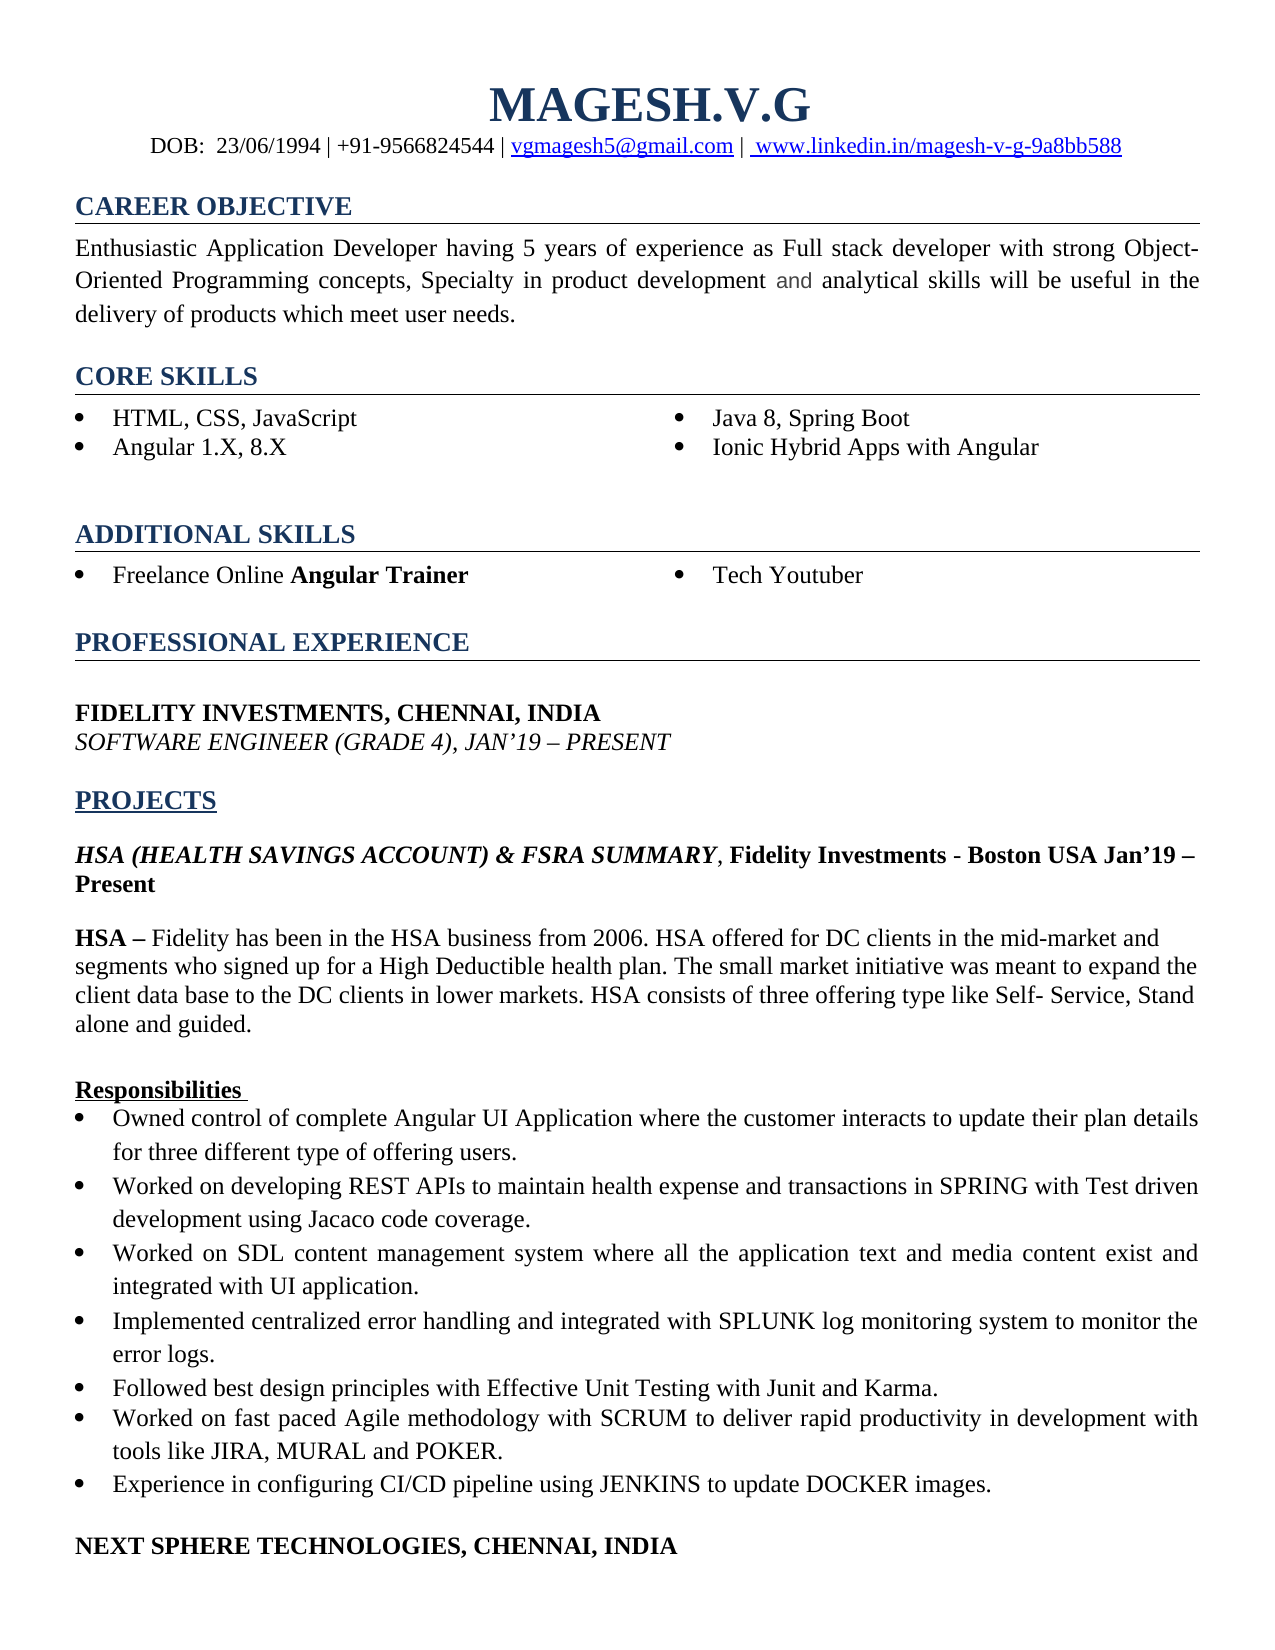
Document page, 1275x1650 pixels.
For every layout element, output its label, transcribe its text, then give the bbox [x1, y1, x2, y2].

list Implemented centralized error handling and integrated with SPLUNK log monitoring system to monitor the error logs. [75, 1306, 1200, 1367]
text Freelance Online Angular Trainer [75, 561, 600, 589]
list Worked on SDL content management system where all the application text and media content exist and integrated with UI application. [75, 1238, 1200, 1300]
text SOFTWARE ENGINEER (GRADE 4), JAN’19 – PRESENT [75, 727, 1200, 755]
list Followed best design principles with Effective Unit Testing with Junit and Karma. [75, 1373, 1200, 1402]
text PROJECTS [75, 784, 1200, 815]
list Worked on developing REST APIs to maintain health expense and transactions in SPRING with Test driven development using Jacaco code coverage. [75, 1171, 1200, 1233]
subtitle Professional Experience [75, 626, 1200, 660]
text DOB: 23/06/1994 | +91-9566824544 | vgmagesh5@gmail.com | www.linkedin.in/magesh-v-g-9a8bb588 [150, 132, 1200, 159]
text Career Objective [75, 190, 1200, 223]
text MAGESH.V.G [75, 75, 1200, 132]
subtitle ADDITIONAL SKILLS [75, 518, 1200, 551]
text HTML, CSS, JavaScript [75, 403, 600, 432]
text Java 8, Spring Boot [675, 403, 1200, 432]
subtitle CORE SKILLS [75, 360, 1200, 394]
text Next sphere technologies, Chennai, iNDIA [75, 1531, 1200, 1559]
text Angular 1.X, 8.X [75, 432, 600, 461]
list Owned control of complete Angular UI Application where the customer interacts to update their plan details for three different type of offering users. [75, 1103, 1200, 1165]
text Tech Youtuber [675, 561, 1200, 589]
text Enthusiastic Application Developer having 5 years of experience as Full stack developer with strong Object-Oriented Programming concepts, Specialty in product development and analytical skills will be useful in the delivery of products which meet user needs. [75, 233, 1200, 327]
list Experience in configuring CI/CD pipeline using JENKINS to update DOCKER images. [75, 1469, 1200, 1498]
title fIDELITY iNVESTMENTS, CHENNAI, INDIA [75, 698, 1200, 727]
text hSA (Health Savings Account) & FSRA SUmmary, Fidelity Investments - Boston USA Jan’19 – Present [75, 840, 1200, 898]
text HSA – Fidelity has been in the HSA business from 2006. HSA offered for DC clients in the mid-market and segments who signed up for a High Deductible health plan. The small market initiative was meant to expand the client data base to the DC clients in lower markets. HSA consists of three offering type like Self- Service, Stand alone and guided. [75, 923, 1200, 1038]
list Worked on fast paced Agile methodology with SCRUM to deliver rapid productivity in development with tools like JIRA, MURAL and POKER. [75, 1403, 1200, 1465]
text Ionic Hybrid Apps with Angular [675, 432, 1200, 461]
text Responsibilities [75, 1075, 1200, 1103]
